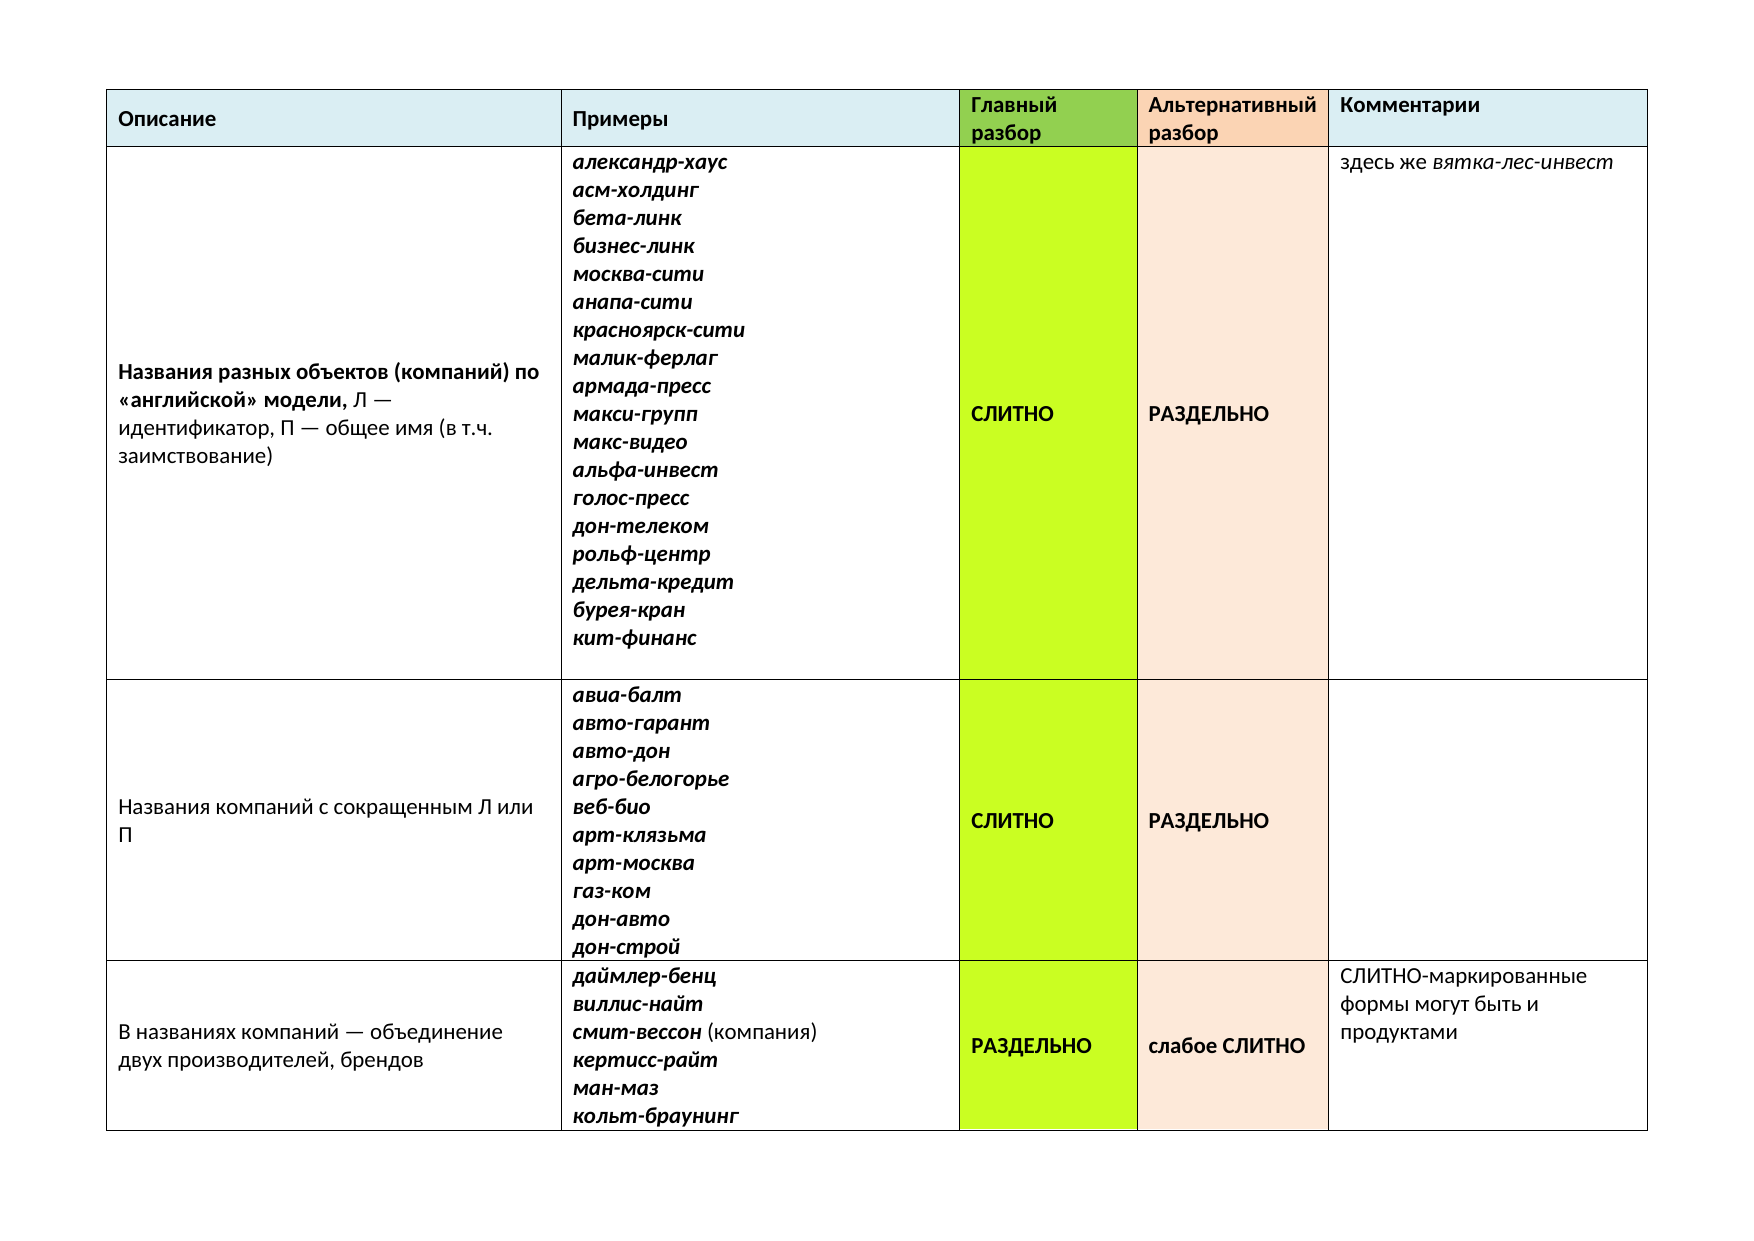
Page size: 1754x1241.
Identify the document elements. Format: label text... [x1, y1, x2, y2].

table_cell СЛИТНО [960, 147, 1137, 679]
table_cell александр-хаус асм-холдинг бета-линк бизнес-линк москва-сити анапа-сити красноярск-сити малик-ферлаг армада-пресс макси-групп макс-видео альфа-инвест голос-пресс дон-телеком рольф-центр дельта-кредит бурея-кран кит-финанс [562, 147, 959, 679]
table_cell СЛИТНО-маркированные формы могут быть и продуктами [1329, 961, 1647, 1129]
table_cell Названия компаний с сокращенным Л или П [107, 680, 561, 960]
table_header Описание [107, 90, 561, 146]
table_cell даймлер-бенц виллис-найт смит-вессон (компания) кертисс-райт ман-маз кольт-браунинг [562, 961, 959, 1129]
table_cell [1329, 680, 1647, 960]
table_cell В названиях компаний — объединение двух производителей, брендов [107, 961, 561, 1129]
table_cell СЛИТНО [960, 680, 1137, 960]
table_cell слабое СЛИТНО [1138, 961, 1328, 1129]
table_cell авиа-балт авто-гарант авто-дон агро-белогорье веб-био арт-клязьма арт-москва газ-ком дон-авто дон-строй [562, 680, 959, 960]
table_cell Названия разных объектов (компаний) по «английской» модели, Л — идентификатор, П — общее имя (в т.ч. заимствование) [107, 147, 561, 679]
table_cell РАЗДЕЛЬНО [1138, 680, 1328, 960]
table_cell РАЗДЕЛЬНО [1138, 147, 1328, 679]
table_header Комментарии [1329, 90, 1647, 146]
table_header Главный разбор [960, 90, 1137, 146]
table_cell РАЗДЕЛЬНО [960, 961, 1137, 1129]
table_header Альтернативный разбор [1138, 90, 1328, 146]
table_cell здесь же вятка-лес-инвест [1329, 147, 1647, 679]
table_header Примеры [562, 90, 959, 146]
